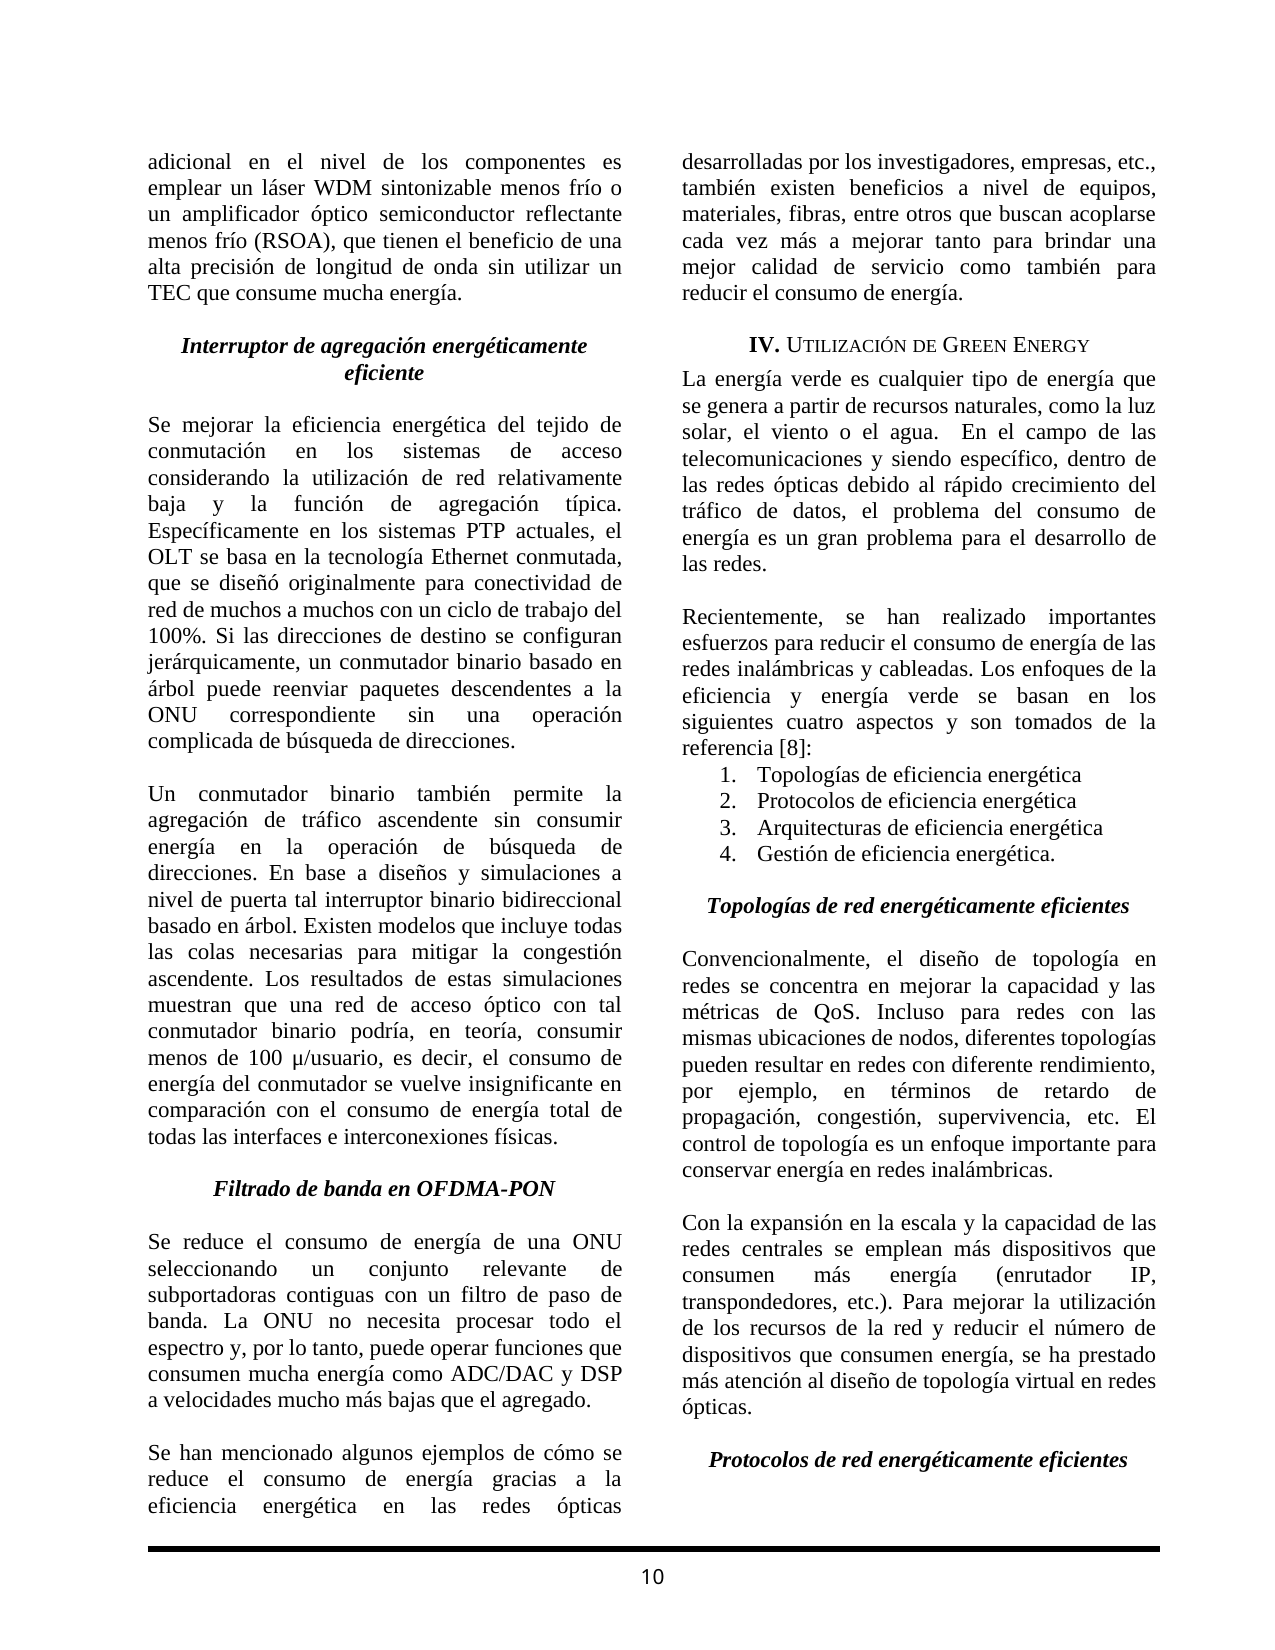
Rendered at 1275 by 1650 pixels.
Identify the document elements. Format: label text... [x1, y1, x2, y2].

text Convencionalmente, el diseño de topología en redes se concentra en mejorar la capacidad y las métricas de QoS. Incluso para redes con las mismas ubicaciones de nodos, diferentes topologías pueden resultar en redes con diferente rendimiento, por ejemplo, en términos de retardo de propagación, congestión, supervivencia, etc. El control de topología es un enfoque importante para conservar energía en redes inalámbricas. [682, 945, 1157, 1182]
list Topologías de eficiencia energética [719, 761, 1157, 787]
text Un conmutador binario también permite la agregación de tráfico ascendente sin consumir energía en la operación de búsqueda de direcciones. En base a diseños y simulaciones a nivel de puerta tal interruptor binario bidireccional basado en árbol. Existen modelos que incluye todas las colas necesarias para mitigar la congestión ascendente. Los resultados de estas simulaciones muestran que una red de acceso óptico con tal conmutador binario podría, en teoría, consumir menos de 100 μ/usuario, es decir, el consumo de energía del conmutador se vuelve insignificante en comparación con el consumo de energía total de todas las interfaces e interconexiones físicas. [148, 780, 623, 1149]
text Topologías de red energéticamente eficientes [682, 893, 1157, 919]
list Gestión de eficiencia energética. [719, 840, 1157, 866]
list Arquitecturas de eficiencia energética [719, 813, 1157, 840]
text La energía verde es cualquier tipo de energía que se genera a partir de recursos naturales, como la luz solar, el viento o el agua. En el campo de las telecomunicaciones y siendo específico, dentro de las redes ópticas debido al rápido crecimiento del tráfico de datos, el problema del consumo de energía es un gran problema para el desarrollo de las redes. [682, 366, 1157, 576]
list Utilización de Green Energy [682, 331, 1157, 357]
text Se reduce el consumo de energía de una ONU seleccionando un conjunto relevante de subportadoras contiguas con un filtro de paso de banda. La ONU no necesita procesar todo el espectro y, por lo tanto, puede operar funciones que consumen mucha energía como ADC/DAC y DSP a velocidades mucho más bajas que el agregado. [148, 1228, 623, 1413]
text Con la expansión en la escala y la capacidad de las redes centrales se emplean más dispositivos que consumen más energía (enrutador IP, transpondedores, etc.). Para mejorar la utilización de los recursos de la red y reducir el número de dispositivos que consumen energía, se ha prestado más atención al diseño de topología virtual en redes ópticas. [682, 1209, 1157, 1420]
list Protocolos de eficiencia energética [719, 787, 1157, 813]
text Se mejorar la eficiencia energética del tejido de conmutación en los sistemas de acceso considerando la utilización de red relativamente baja y la función de agregación típica. Específicamente en los sistemas PTP actuales, el OLT se basa en la tecnología Ethernet conmutada, que se diseñó originalmente para conectividad de red de muchos a muchos con un ciclo de trabajo del 100%. Si las direcciones de destino se configuran jerárquicamente, un conmutador binario basado en árbol puede reenviar paquetes descendentes a la ONU correspondiente sin una operación complicada de búsqueda de direcciones. [148, 411, 623, 754]
text Se han mencionado algunos ejemplos de cómo se reduce el consumo de energía gracias a la eficiencia energética en las redes ópticas desarrolladas por los investigadores, empresas, etc., también existen beneficios a nivel de equipos, materiales, fibras, entre otros que buscan acoplarse cada vez más a mejorar tanto para brindar una mejor calidad de servicio como también para reducir el consumo de energía. [148, 1439, 623, 1518]
text Se han mencionado algunos ejemplos de cómo se reduce el consumo de energía gracias a la eficiencia energética en las redes ópticas desarrolladas por los investigadores, empresas, etc., también existen beneficios a nivel de equipos, materiales, fibras, entre otros que buscan acoplarse cada vez más a mejorar tanto para brindar una mejor calidad de servicio como también para reducir el consumo de energía. [682, 148, 1157, 306]
text Filtrado de banda en OFDMA-PON [148, 1176, 623, 1202]
text Recientemente, se han realizado importantes esfuerzos para reducir el consumo de energía de las redes inalámbricas y cableadas. Los enfoques de la eficiencia y energía verde se basan en los siguientes cuatro aspectos y son tomados de la referencia [8]: [682, 603, 1157, 761]
text Interruptor de agregación energéticamente eficiente [148, 332, 623, 385]
text Protocolos de red energéticamente eficientes [682, 1446, 1157, 1472]
